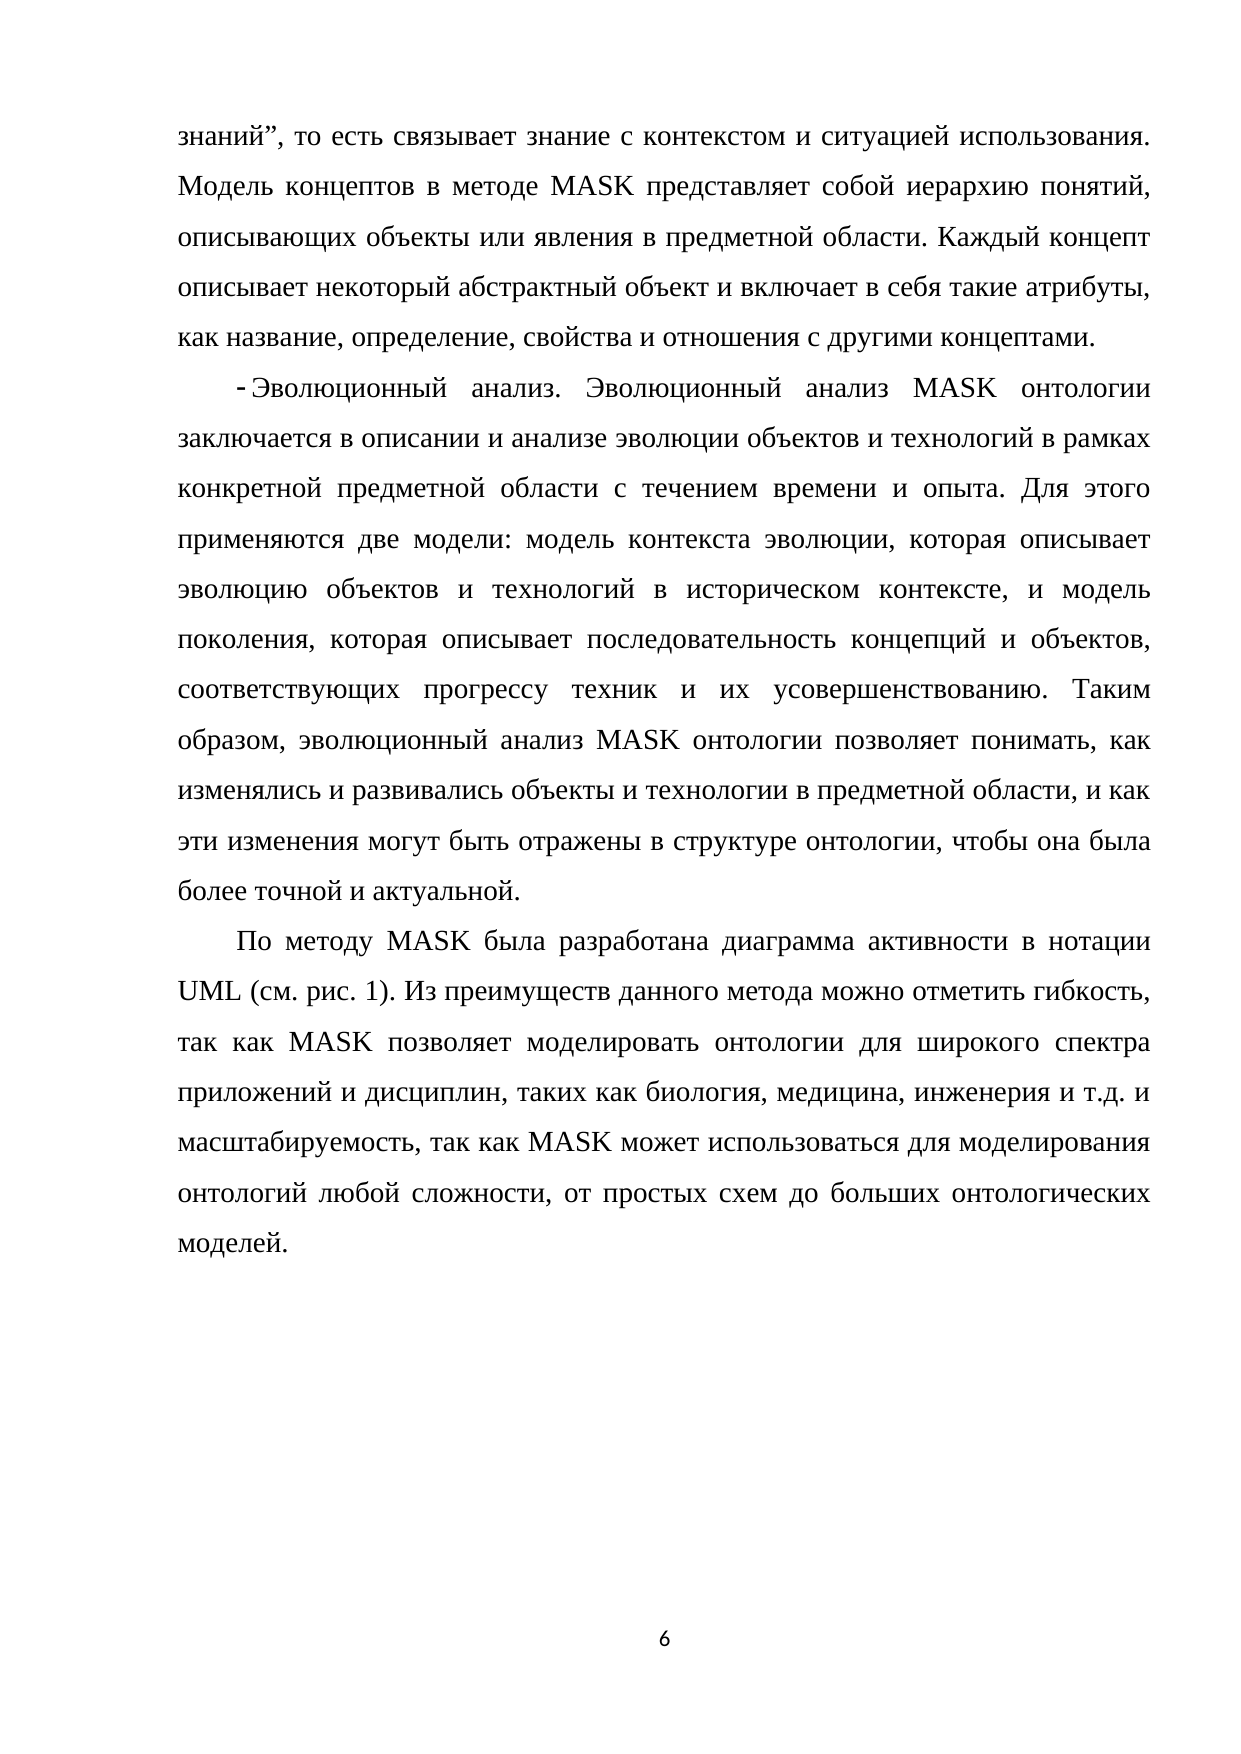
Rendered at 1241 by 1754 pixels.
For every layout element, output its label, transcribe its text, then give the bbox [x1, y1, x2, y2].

text По методу MASK была разработана диаграмма активности в нотации UML (см. рис. 1). Из преимуществ данного метода можно отметить гибкость, так как MASK позволяет моделировать онтологии для широкого спектра приложений и дисциплин, таких как биология, медицина, инженерия и т.д. и масштабируемость, так как MASK может использоваться для моделирования онтологий любой сложности, от простых схем до больших онтологических моделей. [177, 923, 1152, 1259]
list Эволюционный анализ. Эволюционный анализ MASK онтологии заключается в описании и анализе эволюции объектов и технологий в рамках конкретной предметной области с течением времени и опыта. Для этого применяются две модели: модель контекста эволюции, которая описывает эволюцию объектов и технологий в историческом контексте, и модель поколения, которая описывает последовательность концепций и объектов, соответствующих прогрессу техник и их усовершенствованию. Таким образом, эволюционный анализ MASK онтологии позволяет понимать, как изменялись и развивались объекты и технологии в предметной области, и как эти изменения могут быть отражены в структуре онтологии, чтобы она была более точной и актуальной. [177, 370, 1152, 906]
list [177, 118, 1152, 353]
